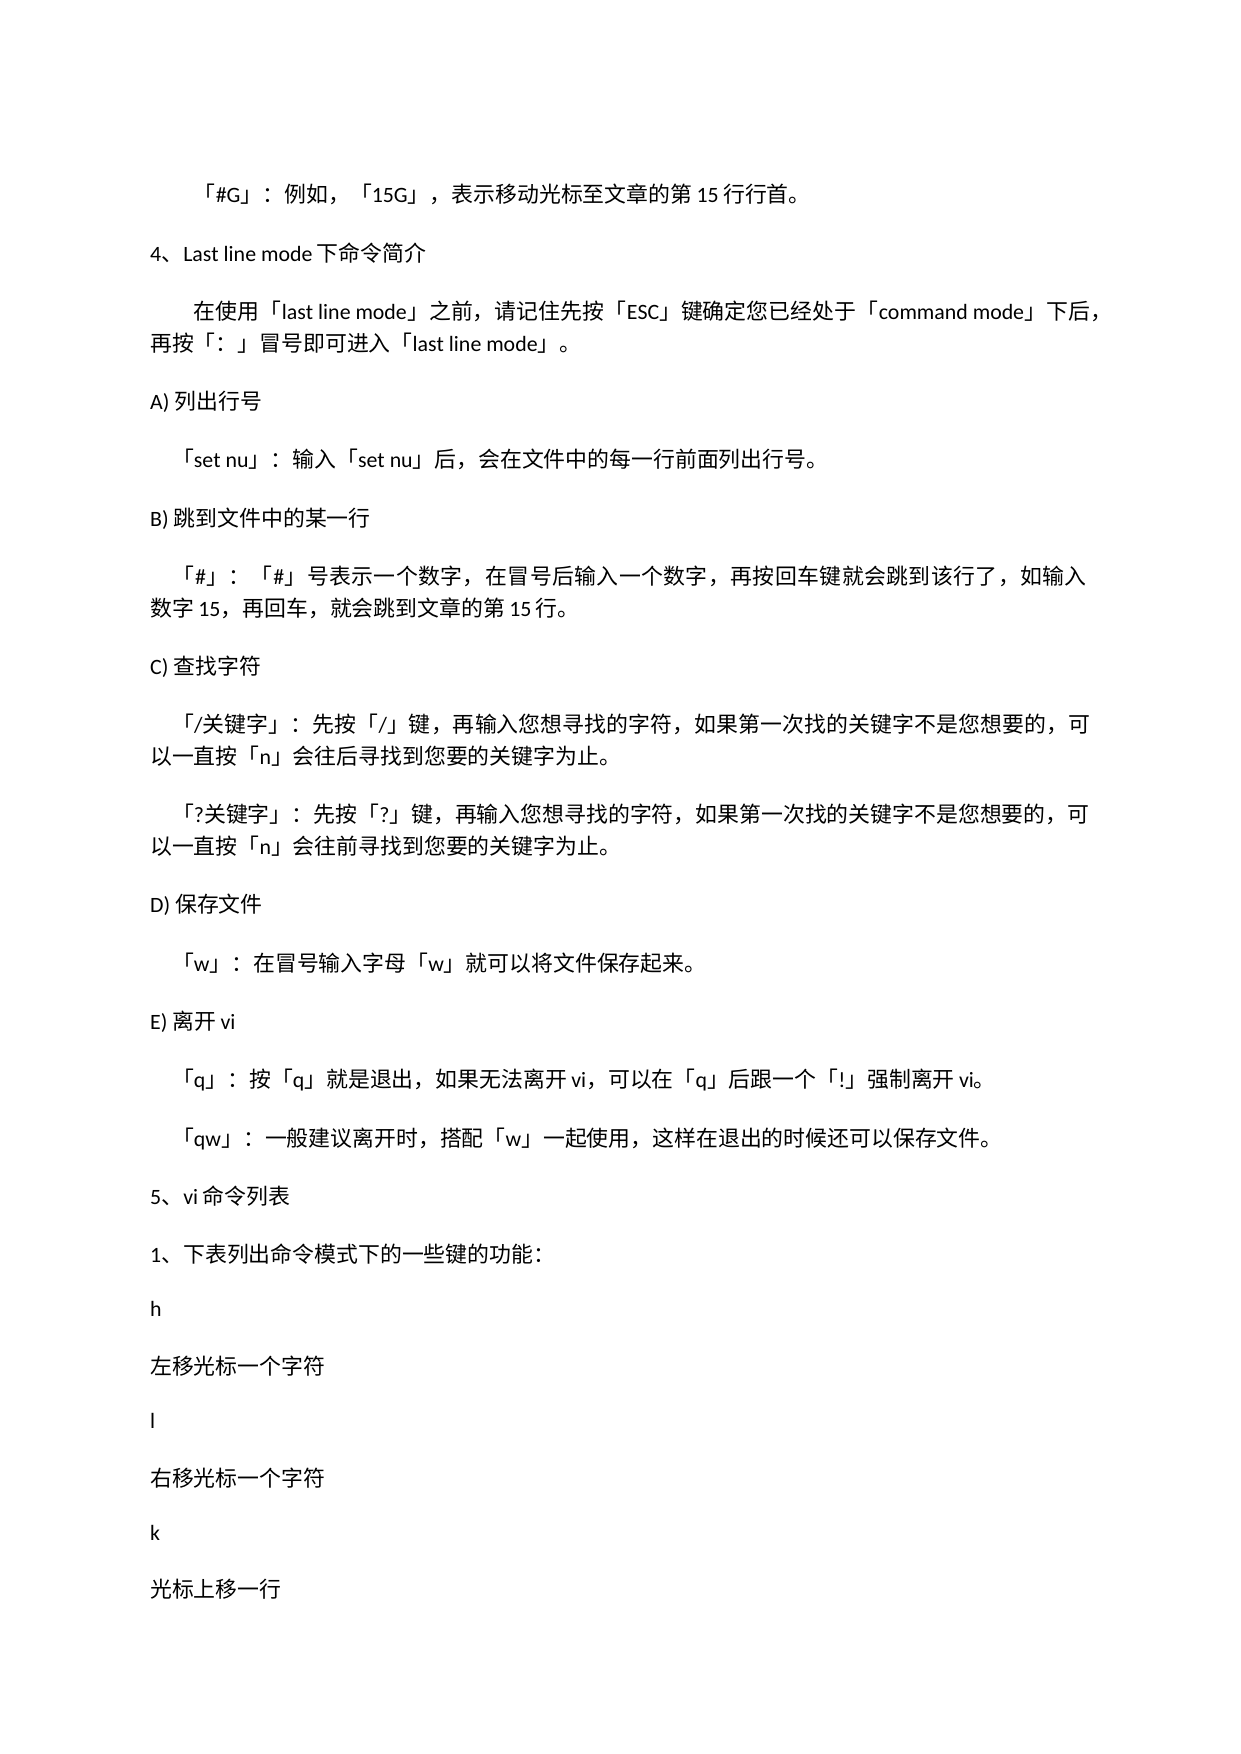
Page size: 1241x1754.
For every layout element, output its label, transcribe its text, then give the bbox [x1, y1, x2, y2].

list 5、vi命令列表 [150, 1179, 1090, 1211]
list 在使用「last line mode」之前，请记住先按「ESC」键确定您已经处于「command mode」下后，再按「：」冒号即可进入「last line mode」。 [150, 294, 1090, 357]
list 左移光标一个字符 [150, 1349, 1090, 1381]
list B) 跳到文件中的某一行 [150, 501, 1090, 532]
list 光标上移一行 [150, 1572, 1090, 1604]
list 「#G」：例如，「15G」，表示移动光标至文章的第15行行首。 [150, 177, 1090, 209]
list 「w」：在冒号输入字母「w」就可以将文件保存起来。 [150, 946, 1090, 977]
list 「set nu」：输入「set nu」后，会在文件中的每一行前面列出行号。 [150, 442, 1090, 474]
list E) 离开vi [150, 1004, 1090, 1036]
list 「qw」：一般建议离开时，搭配「w」一起使用，这样在退出的时候还可以保存文件。 [150, 1121, 1090, 1152]
list h [150, 1296, 1090, 1322]
list 右移光标一个字符 [150, 1461, 1090, 1492]
list 「?关键字」：先按「?」键，再输入您想寻找的字符，如果第一次找的关键字不是您想要的，可以一直按「n」会往前寻找到您要的关键字为止。 [150, 797, 1090, 861]
list 「#」：「#」号表示一个数字，在冒号后输入一个数字，再按回车键就会跳到该行了，如输入数字15，再回车，就会跳到文章的第15行。 [150, 559, 1090, 622]
list l [150, 1407, 1090, 1434]
list k [150, 1519, 1090, 1546]
list D) 保存文件 [150, 887, 1090, 919]
list 1、下表列出命令模式下的一些键的功能： [150, 1237, 1090, 1269]
list A) 列出行号 [150, 384, 1090, 416]
list 「q」：按「q」就是退出，如果无法离开vi，可以在「q」后跟一个「!」强制离开vi。 [150, 1062, 1090, 1094]
list C) 查找字符 [150, 649, 1090, 681]
list 4、Last line mode下命令简介 [150, 236, 1090, 267]
list 「/关键字」：先按「/」键，再输入您想寻找的字符，如果第一次找的关键字不是您想要的，可以一直按「n」会往后寻找到您要的关键字为止。 [150, 707, 1090, 771]
